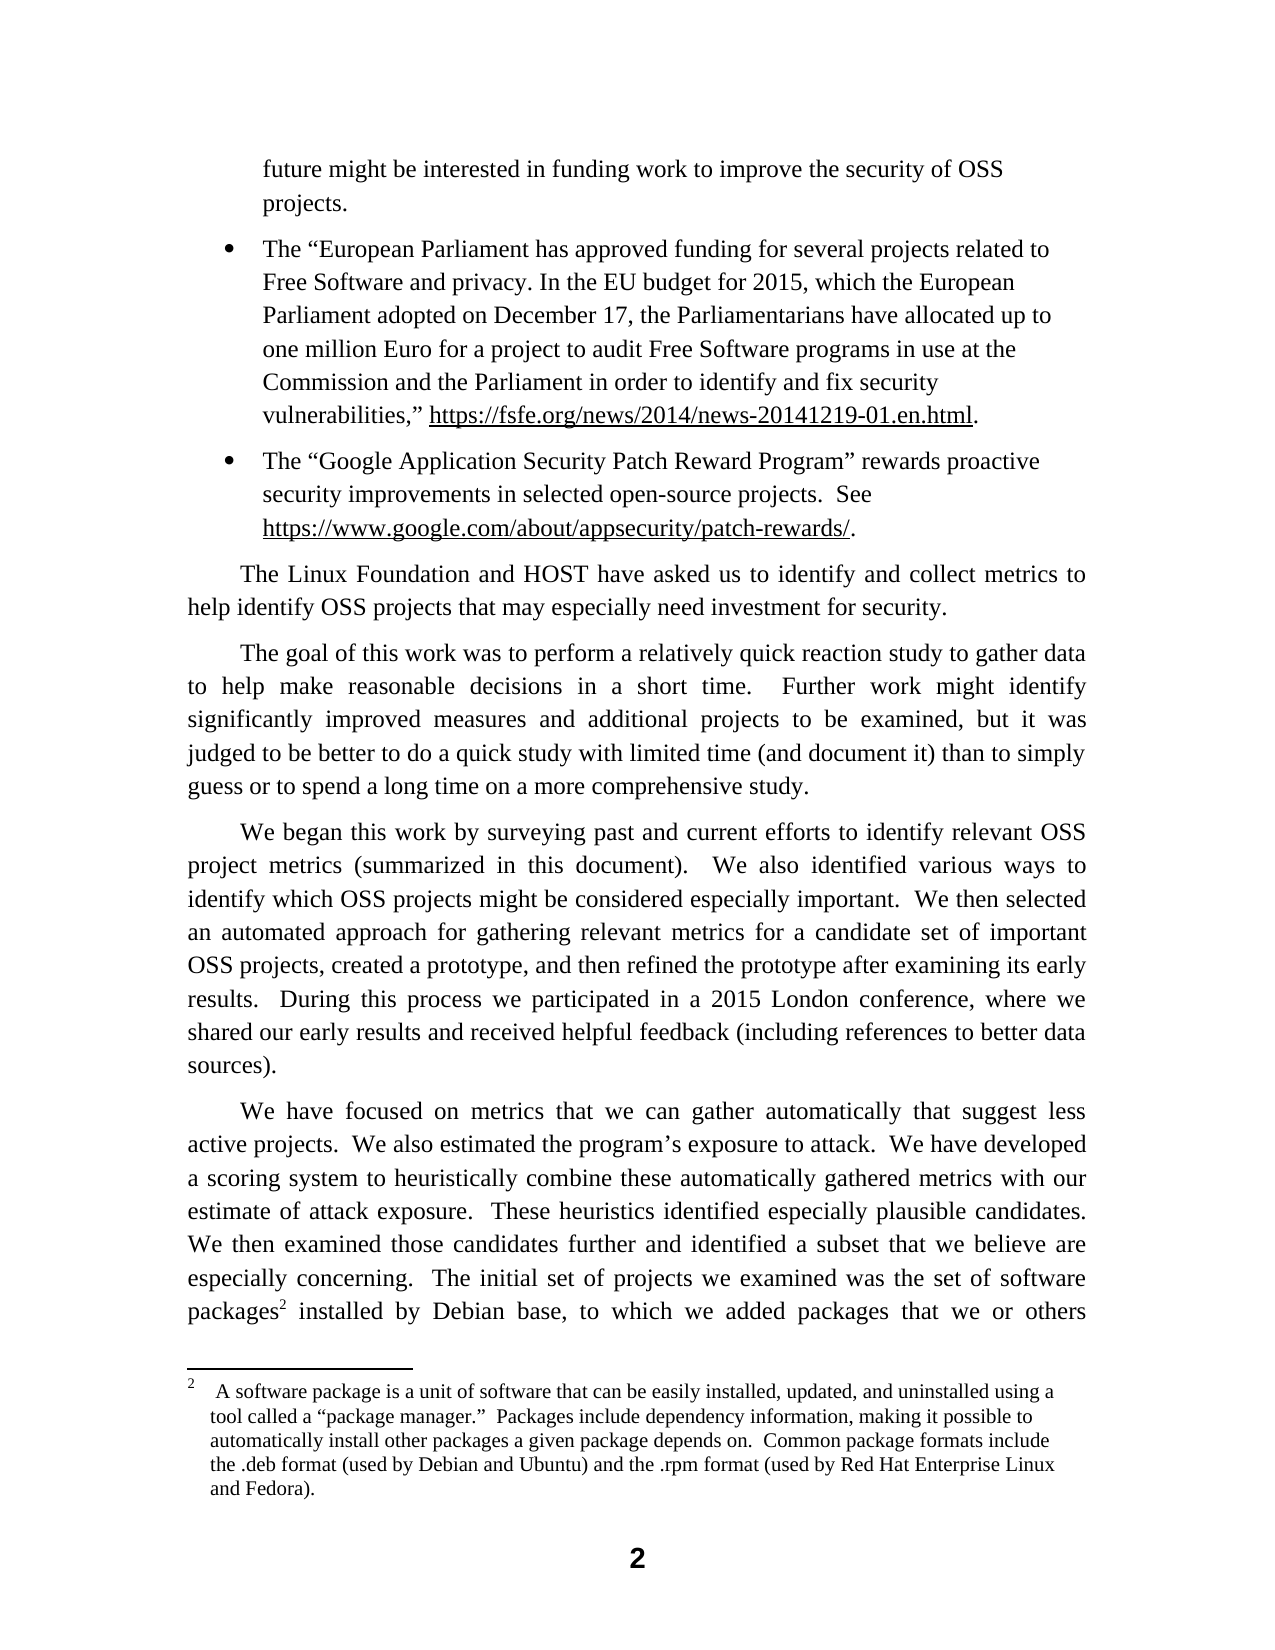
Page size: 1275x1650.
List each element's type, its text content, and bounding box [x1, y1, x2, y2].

list The “Google Application Security Patch Reward Program” rewards proactive security improvements in selected open-source projects. See https://www.google.com/about/appsecurity/patch-rewards/. [225, 442, 1087, 542]
text The goal of this work was to perform a relatively quick reaction study to gather data to help make reasonable decisions in a short time. Further work might identify significantly improved measures and additional projects to be examined, but it was judged to be better to do a quick study with limited time (and document it) than to simply guess or to spend a long time on a more comprehensive study. [187, 633, 1087, 800]
list The “European Parliament has approved funding for several projects related to Free Software and privacy. In the EU budget for 2015, which the European Parliament adopted on December 17, the Parliamentarians have allocated up to one million Euro for a project to audit Free Software programs in use at the Commission and the Parliament in order to identify and fix security vulnerabilities,” https://fsfe.org/news/2014/news-20141219-01.en.html. [225, 229, 1087, 429]
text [187, 1092, 1087, 1325]
text We began this work by surveying past and current efforts to identify relevant OSS project metrics (summarized in this document). We also identified various ways to identify which OSS projects might be considered especially important. We then selected an automated approach for gathering relevant metrics for a candidate set of important OSS projects, created a prototype, and then refined the prototype after examining its early results. During this process we participated in a 2015 London conference, where we shared our early results and received helpful feedback (including references to better data sources). [187, 812, 1087, 1079]
text The Linux Foundation and HOST have asked us to identify and collect metrics to help identify OSS projects that may especially need investment for security. [187, 554, 1087, 621]
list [225, 150, 1087, 217]
